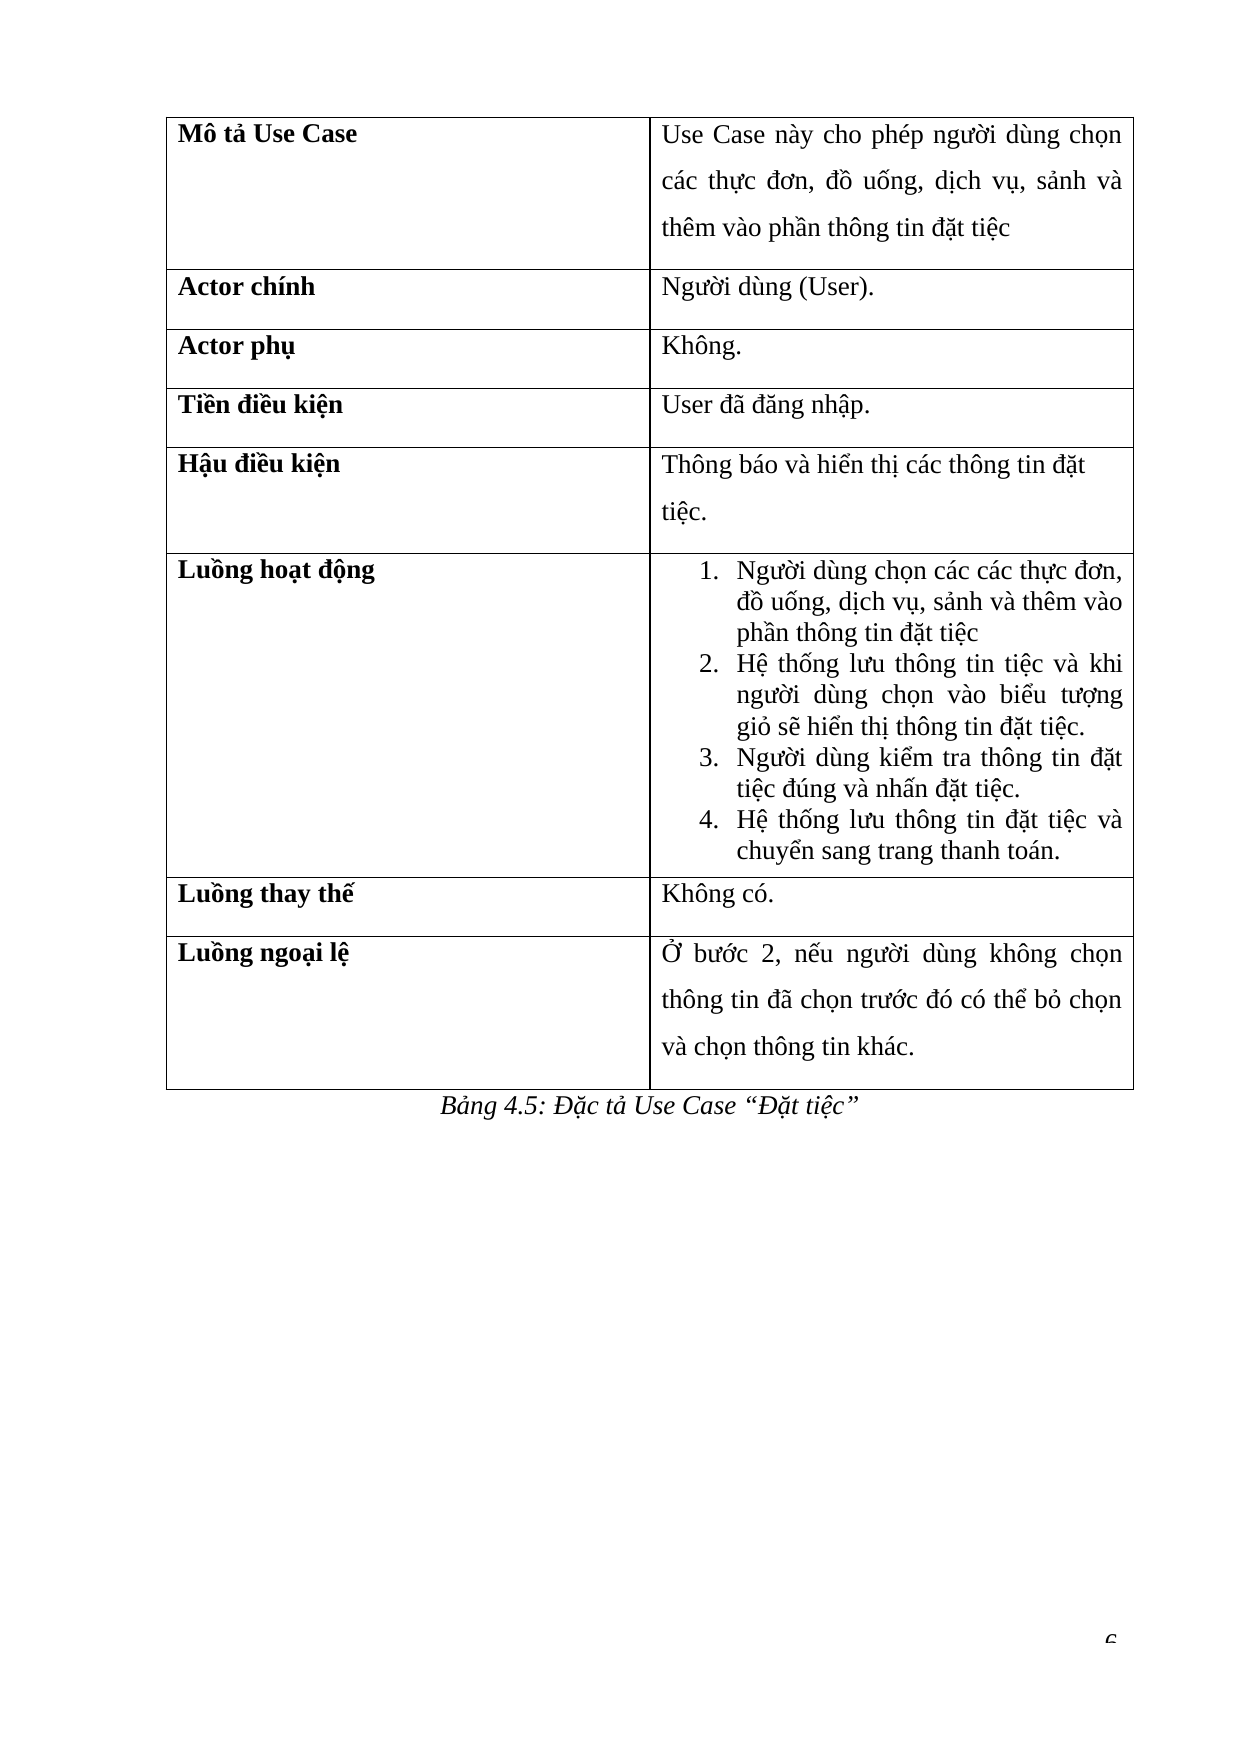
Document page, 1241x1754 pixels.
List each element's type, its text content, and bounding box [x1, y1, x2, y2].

table_cell Thông báo và hiển thị các thông tin đặt tiệc. [651, 448, 1133, 553]
table_cell Ở bước 2, nếu người dùng không chọn thông tin đã chọn trước đó có thể bỏ chọn và chọn thông tin khác. [651, 937, 1133, 1088]
table_cell Luồng hoạt động [167, 554, 649, 877]
table_header Use Case này cho phép người dùng chọn các thực đơn, đồ uống, dịch vụ, sảnh và thêm vào phần thông tin đặt tiệc [651, 118, 1133, 269]
table_header Mô tả Use Case [167, 118, 649, 269]
table_cell Luồng thay thế [167, 878, 649, 936]
table_cell Tiền điều kiện [167, 389, 649, 447]
table_cell Actor phụ [167, 330, 649, 388]
table_cell Người dùng chọn các các thực đơn, đồ uống, dịch vụ, sảnh và thêm vào phần thông tin đặt tiệc Hệ thống lưu thông tin tiệc và khi người dùng chọn vào biểu tượng giỏ sẽ hiển thị thông tin đặt tiệc. Người dùng kiểm tra thông tin đặt tiệc đúng và nhấn đặt tiệc. Hệ thống lưu thông tin đặt tiệc và chuyển sang trang thanh toán. [651, 554, 1133, 877]
table_cell Người dùng (User). [651, 270, 1133, 328]
text Bảng 4.5: Đặc tả Use Case “Đặt tiệc” [175, 1090, 1124, 1120]
table_cell Không có. [651, 878, 1133, 936]
table_cell User đã đăng nhập. [651, 389, 1133, 447]
table_cell Hậu điều kiện [167, 448, 649, 553]
table_cell Không. [651, 330, 1133, 388]
table_cell Actor chính [167, 270, 649, 328]
table_cell Luồng ngoại lệ [167, 937, 649, 1088]
